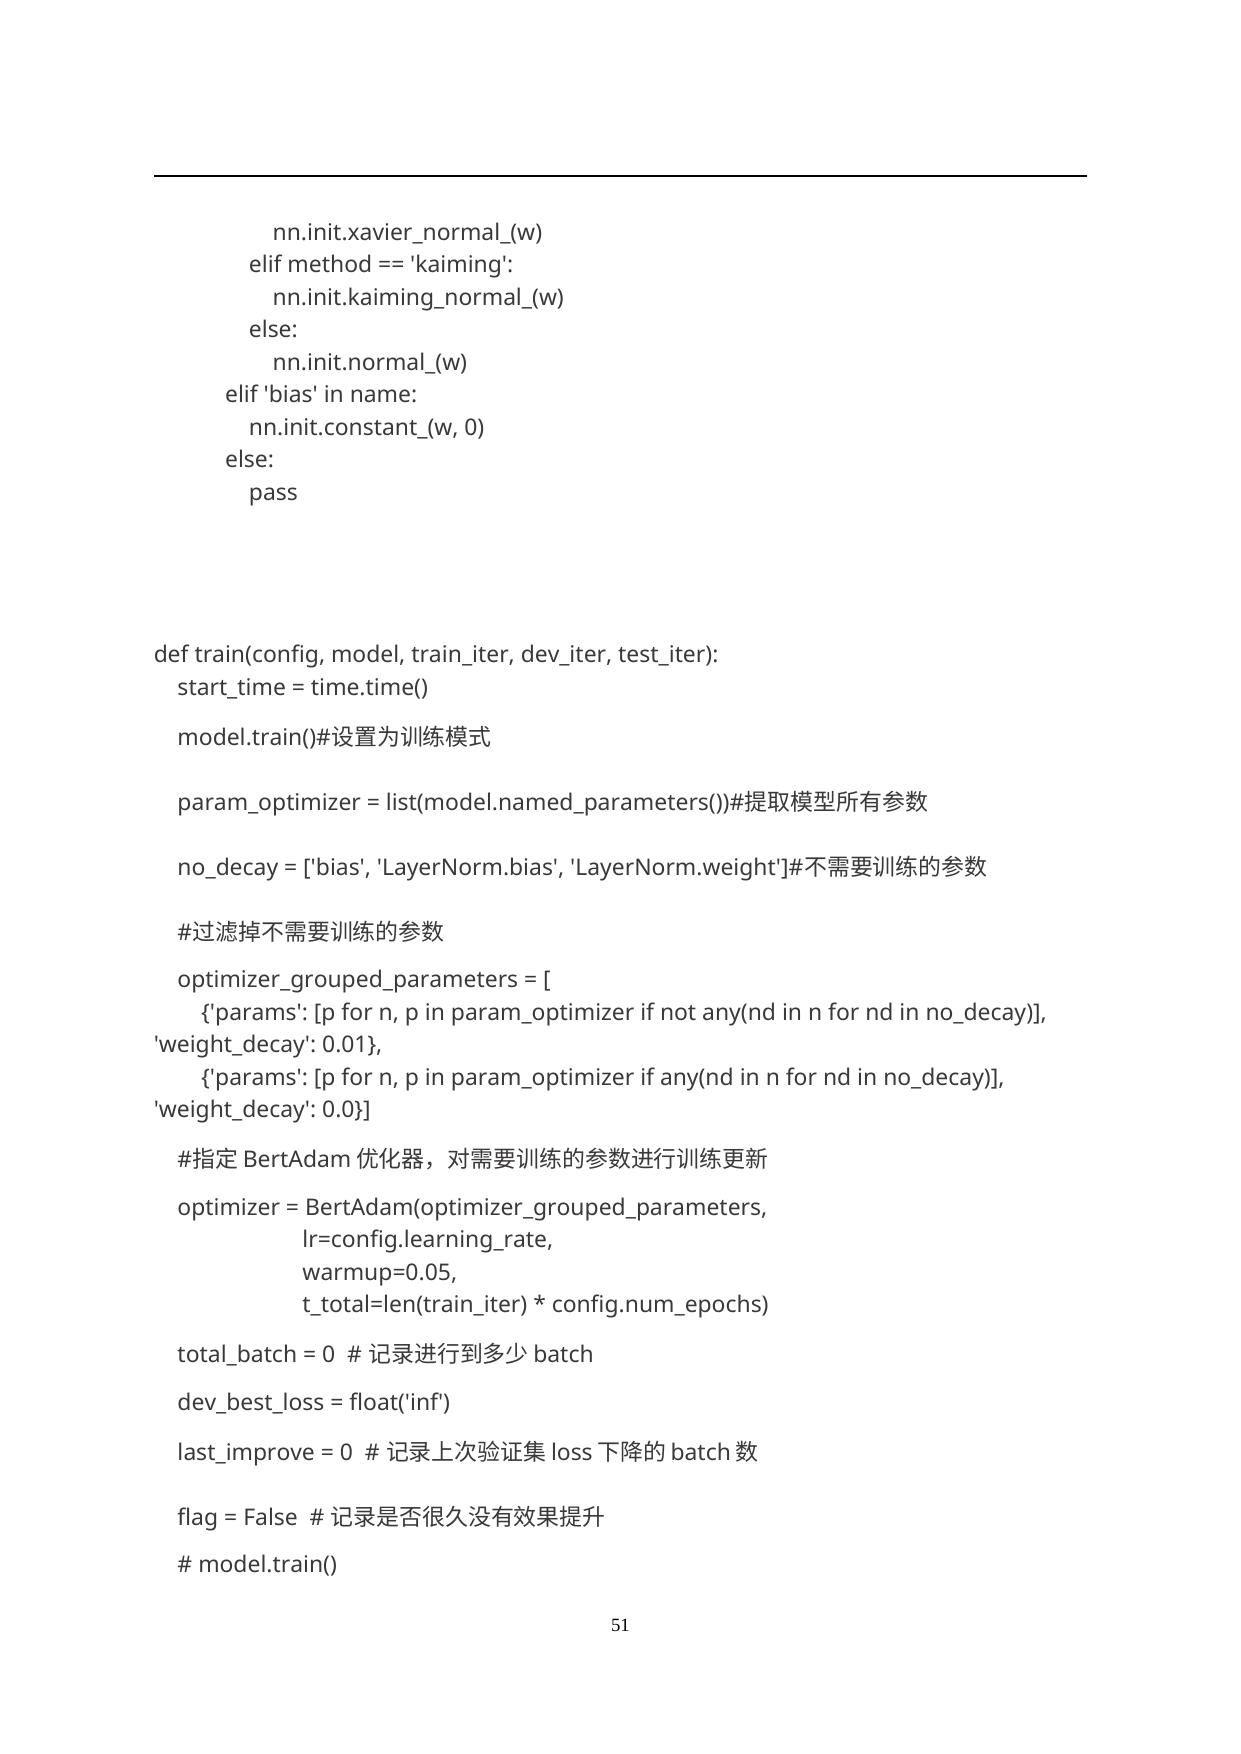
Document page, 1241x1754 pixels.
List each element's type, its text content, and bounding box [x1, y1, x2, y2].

text no_decay = ['bias', 'LayerNorm.bias', 'LayerNorm.weight']#不需要训练的参数 [153, 833, 1087, 898]
text total_batch = 0 # 记录进行到多少batch [153, 1320, 1087, 1385]
text model.train()#设置为训练模式 [153, 703, 1087, 768]
text nn.init.constant_(w, 0) [153, 410, 1087, 443]
text elif method == 'kaiming': [153, 248, 1087, 280]
text nn.init.kaiming_normal_(w) [153, 280, 1087, 313]
text else: [153, 313, 1087, 345]
text flag = False # 记录是否很久没有效果提升 [153, 1483, 1087, 1548]
text warmup=0.05, [153, 1255, 1087, 1288]
text # model.train() [153, 1548, 1087, 1580]
text {'params': [p for n, p in param_optimizer if any(nd in n for nd in no_decay)], 'weight_decay': 0.0}] [153, 1060, 1087, 1125]
text optimizer_grouped_parameters = [ [153, 963, 1087, 995]
text #指定BertAdam优化器，对需要训练的参数进行训练更新 [153, 1125, 1087, 1190]
text elif 'bias' in name: [153, 378, 1087, 410]
text dev_best_loss = float('inf') [153, 1385, 1087, 1418]
text #过滤掉不需要训练的参数 [153, 898, 1087, 963]
text param_optimizer = list(model.named_parameters())#提取模型所有参数 [153, 768, 1087, 833]
text else: [153, 443, 1087, 475]
text lr=config.learning_rate, [153, 1223, 1087, 1255]
text nn.init.xavier_normal_(w) [153, 215, 1087, 248]
text {'params': [p for n, p in param_optimizer if not any(nd in n for nd in no_decay)], 'weight_decay': 0.01}, [153, 995, 1087, 1060]
text last_improve = 0 # 记录上次验证集loss下降的batch数 [153, 1418, 1087, 1483]
text pass [153, 475, 1087, 508]
text start_time = time.time() [153, 670, 1087, 703]
text def train(config, model, train_iter, dev_iter, test_iter): [153, 638, 1087, 670]
text t_total=len(train_iter) * config.num_epochs) [153, 1288, 1087, 1320]
text nn.init.normal_(w) [153, 345, 1087, 378]
text optimizer = BertAdam(optimizer_grouped_parameters, [153, 1190, 1087, 1223]
